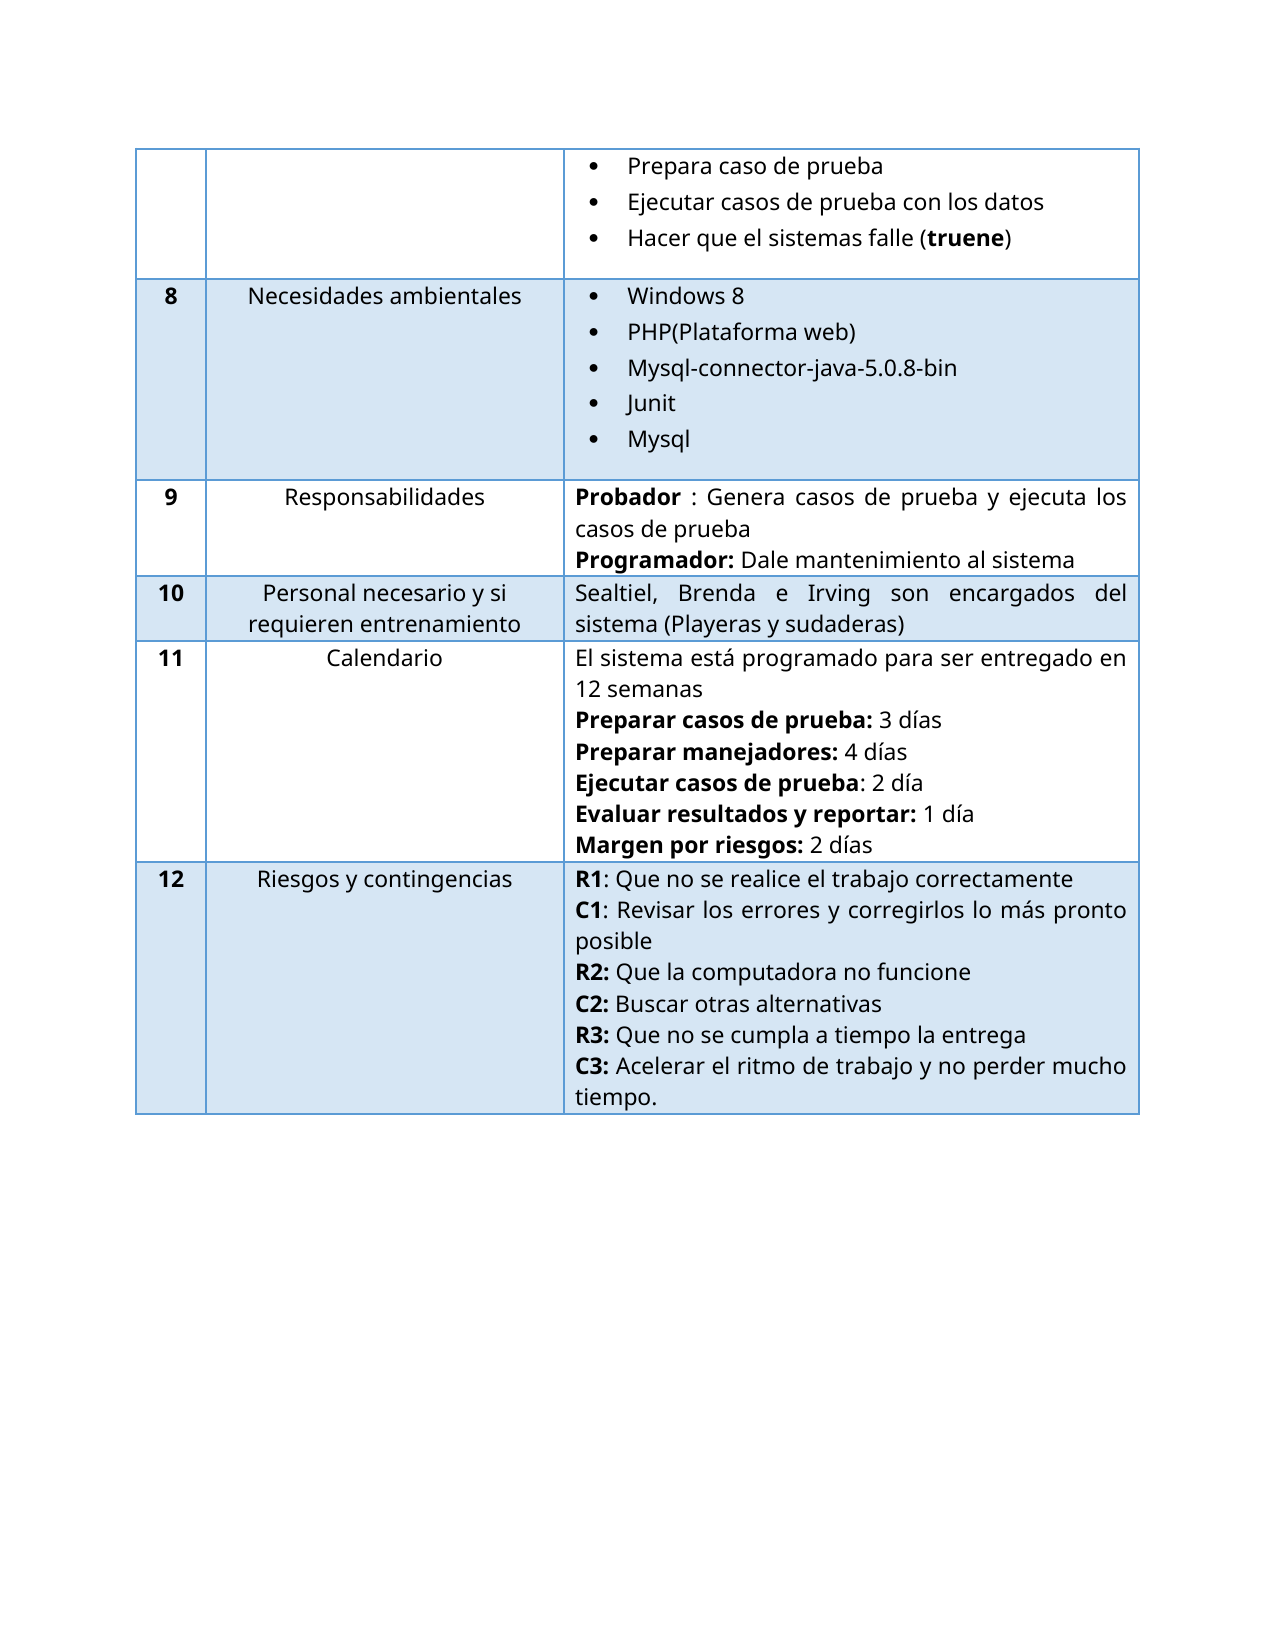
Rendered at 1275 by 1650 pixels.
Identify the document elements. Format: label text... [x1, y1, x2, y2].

table_cell El sistema está programado para ser entregado en 12 semanas Preparar casos de prueba: 3 días Preparar manejadores: 4 días Ejecutar casos de prueba: 2 día Evaluar resultados y reportar: 1 día Margen por riesgos: 2 días [565, 642, 1138, 861]
table_cell 9 [137, 481, 205, 575]
table_cell Sealtiel, Brenda e Irving son encargados del sistema (Playeras y sudaderas) [565, 577, 1138, 640]
table_cell Necesidades ambientales [207, 280, 563, 479]
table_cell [565, 150, 1138, 277]
table_cell Riesgos y contingencias [207, 863, 563, 1113]
table_cell 12 [137, 863, 205, 1113]
table_cell Probador : Genera casos de prueba y ejecuta los casos de prueba Programador: Dale mantenimiento al sistema [565, 481, 1138, 575]
table_cell Windows 8 PHP(Plataforma web) Mysql-connector-java-5.0.8-bin Junit Mysql [565, 280, 1138, 479]
table_cell R1: Que no se realice el trabajo correctamente C1: Revisar los errores y corregirlos lo más pronto posible R2: Que la computadora no funcione C2: Buscar otras alternativas R3: Que no se cumpla a tiempo la entrega C3: Acelerar el ritmo de trabajo y no perder mucho tiempo. [565, 863, 1138, 1113]
table_cell 7 [137, 150, 205, 277]
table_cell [207, 150, 563, 277]
table_cell 10 [137, 577, 205, 640]
table_cell Calendario [207, 642, 563, 861]
table_cell Personal necesario y si requieren entrenamiento [207, 577, 563, 640]
table_cell 11 [137, 642, 205, 861]
table_cell Responsabilidades [207, 481, 563, 575]
table_cell 8 [137, 280, 205, 479]
